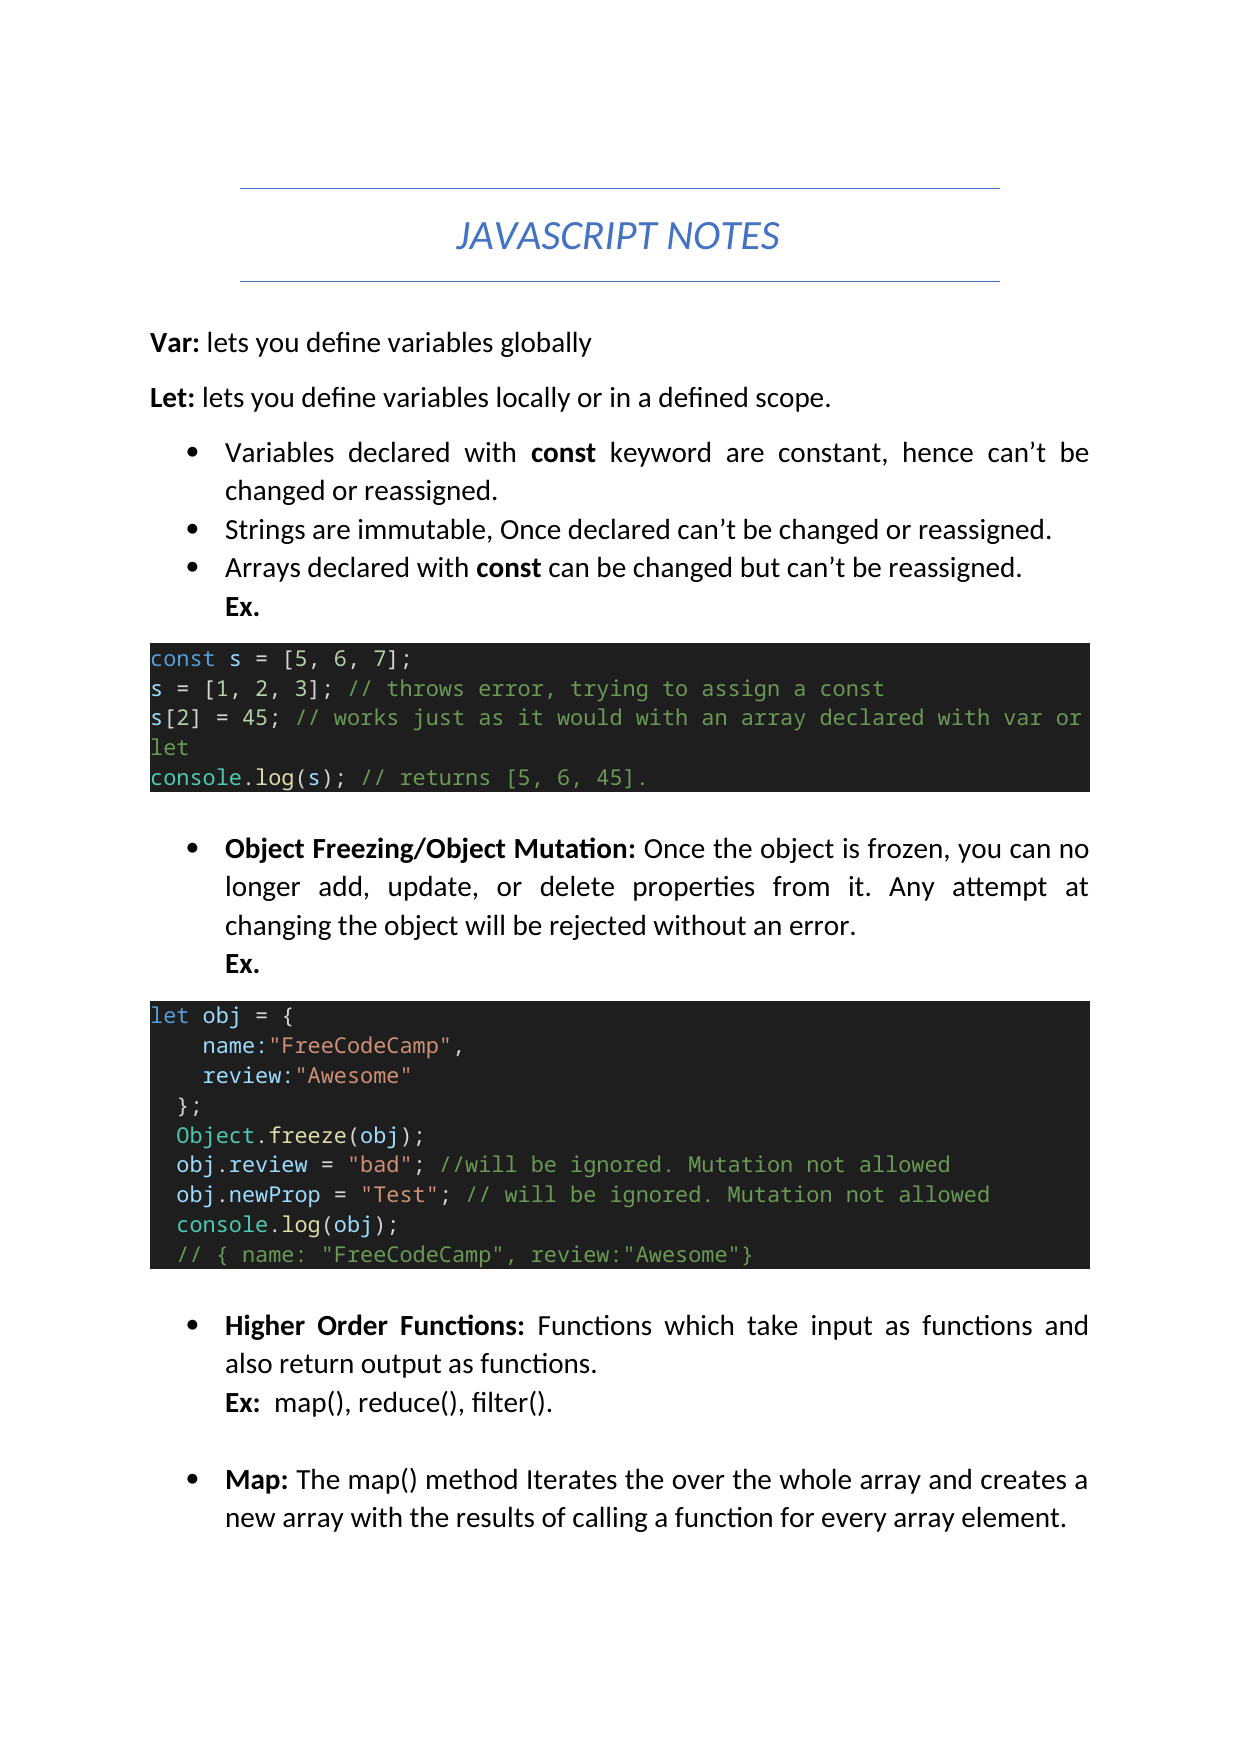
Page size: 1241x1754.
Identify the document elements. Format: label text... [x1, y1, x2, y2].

text s = [1, 2, 3]; // throws error, trying to assign a const [150, 672, 1090, 702]
list Variables declared with const keyword are constant, hence can’t be changed or reassigned. [187, 434, 1090, 508]
text console.log(obj); [150, 1209, 1090, 1239]
text // { name: "FreeCodeCamp", review:"Awesome"} [150, 1239, 1090, 1269]
text }; [150, 1090, 1090, 1120]
text Object.freeze(obj); [150, 1120, 1090, 1149]
text let obj = { [150, 1001, 1090, 1030]
text review:"Awesome" [150, 1060, 1090, 1090]
text console.log(s); // returns [5, 6, 45]. [150, 762, 1090, 792]
text obj.review = "bad"; //will be ignored. Mutation not allowed [150, 1149, 1090, 1179]
text name:"FreeCodeCamp", [150, 1030, 1090, 1060]
text JAVASCRIPT NOTES [240, 189, 1000, 281]
list Strings are immutable, Once declared can’t be changed or reassigned. [187, 511, 1090, 546]
text s[2] = 45; // works just as it would with an array declared with var or let [150, 702, 1090, 762]
list Ex: map(), reduce(), filter(). [225, 1384, 1090, 1419]
text Var: lets you define variables globally [150, 324, 1090, 359]
list Higher Order Functions: Functions which take input as functions and also return output as functions. [187, 1307, 1090, 1381]
list Arrays declared with const can be changed but can’t be reassigned. [187, 549, 1090, 585]
list Ex. [225, 945, 1090, 981]
text const s = [5, 6, 7]; [150, 643, 1090, 672]
list Map: The map() method Iterates the over the whole array and creates a new array with the results of calling a function for every array element. [187, 1461, 1090, 1535]
list Object Freezing/Object Mutation: Once the object is frozen, you can no longer add, update, or delete properties from it. Any attempt at changing the object will be rejected without an error. [187, 830, 1090, 943]
list Ex. [225, 588, 1090, 623]
text Let: lets you define variables locally or in a defined scope. [150, 379, 1090, 414]
text obj.newProp = "Test"; // will be ignored. Mutation not allowed [150, 1179, 1090, 1209]
